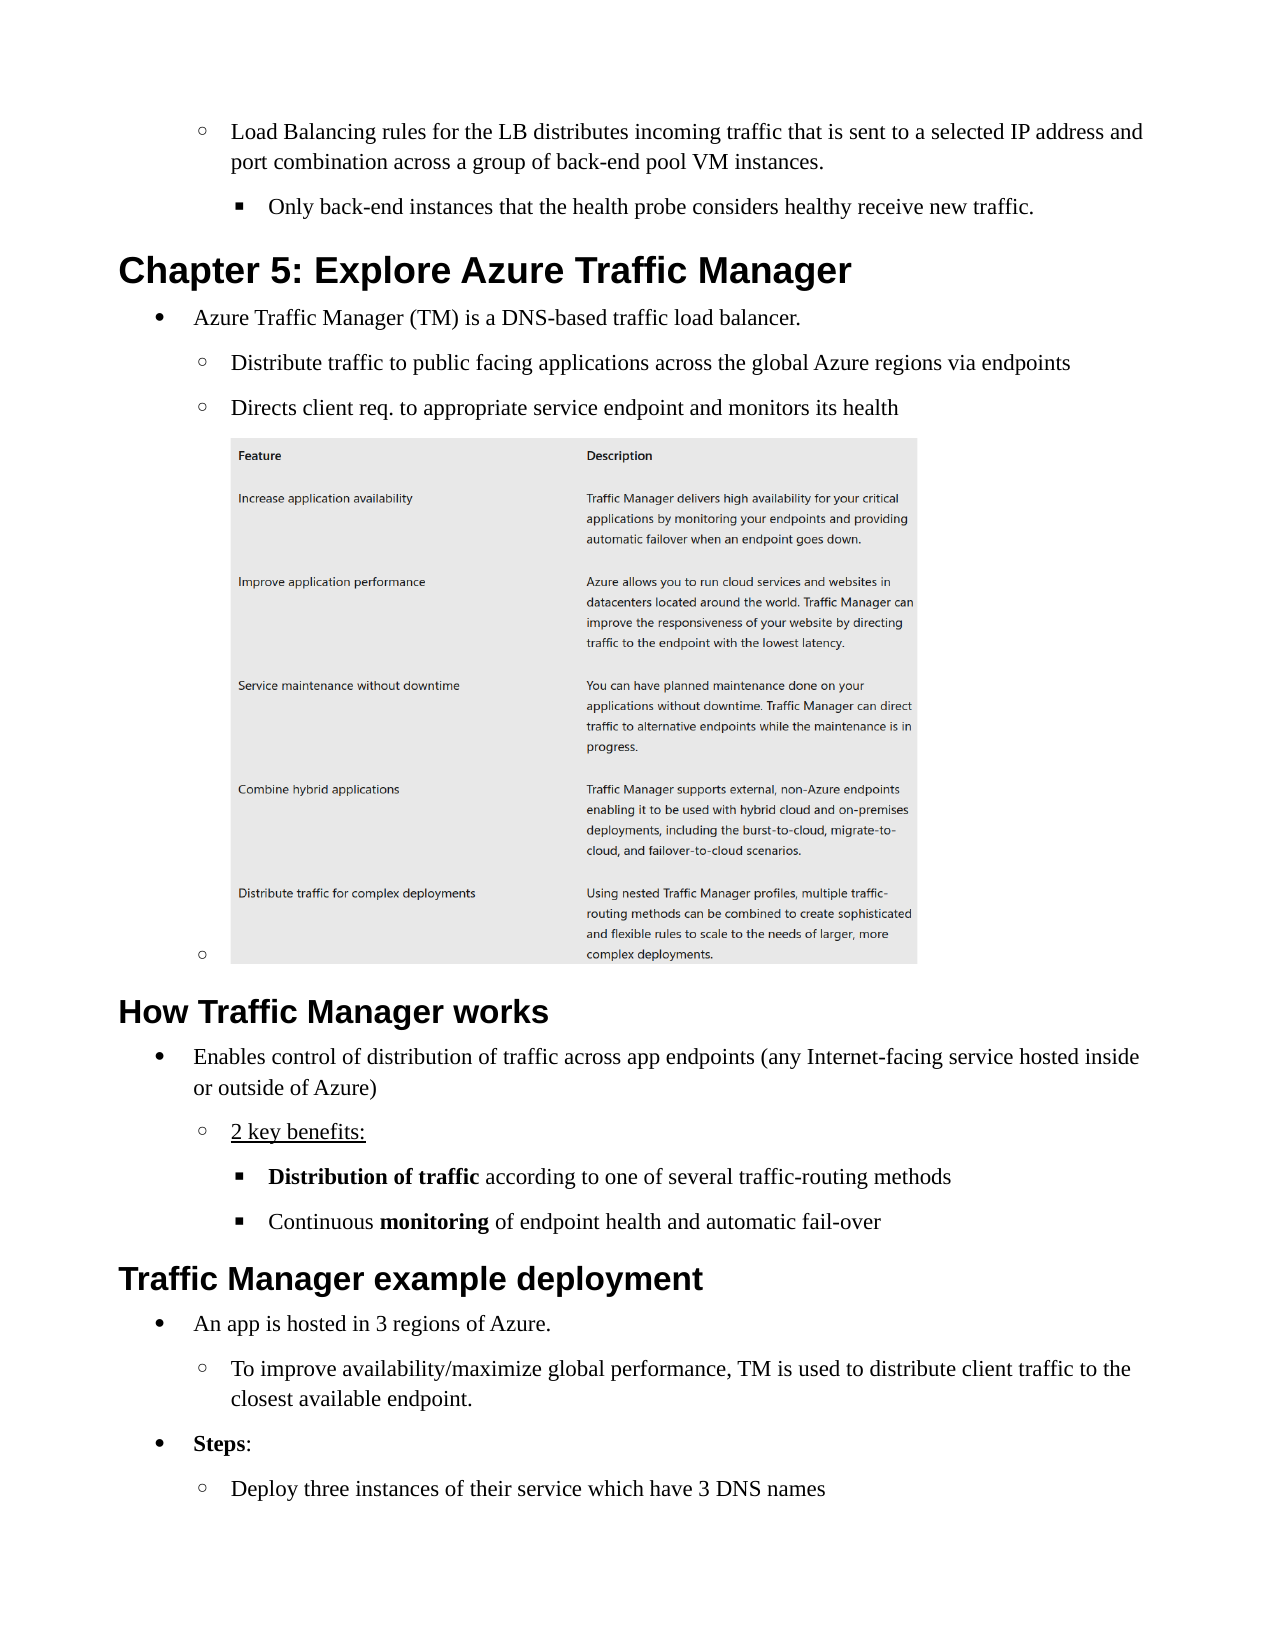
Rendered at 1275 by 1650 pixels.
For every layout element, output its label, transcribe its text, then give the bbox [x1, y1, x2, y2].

list Steps: [156, 1430, 1157, 1456]
subtitle How Traffic Manager works [118, 992, 1157, 1031]
list Load Balancing rules for the LB distributes incoming traffic that is sent to a selected IP address and port combination across a group of back-end pool VM instances. [193, 118, 1157, 175]
list Continuous monitoring of endpoint health and automatic fail-over [231, 1208, 1157, 1234]
list To improve availability/maximize global performance, TM is used to distribute client traffic to the closest available endpoint. [193, 1355, 1157, 1411]
subtitle Chapter 5: Explore Azure Traffic Manager [118, 248, 1157, 291]
list An app is hosted in 3 regions of Azure. [156, 1310, 1157, 1336]
list Enables control of distribution of traffic across app endpoints (any Internet-facing service hosted inside or outside of Azure) [156, 1043, 1157, 1100]
list 2 key benefits: [193, 1118, 1157, 1145]
list Distribution of traffic according to one of several traffic-routing methods [231, 1163, 1157, 1189]
list Distribute traffic to public facing applications across the global Azure regions via endpoints [193, 349, 1157, 375]
list Azure Traffic Manager (TM) is a DNS-based traffic load balancer. [156, 304, 1157, 330]
subtitle Traffic Manager example deployment [118, 1259, 1157, 1297]
list Deploy three instances of their service which have 3 DNS names [193, 1474, 1157, 1501]
picture [230, 438, 918, 964]
list Directs client req. to appropriate service endpoint and monitors its health [193, 393, 1157, 420]
list Only back-end instances that the health probe considers healthy receive new traffic. [231, 193, 1157, 219]
